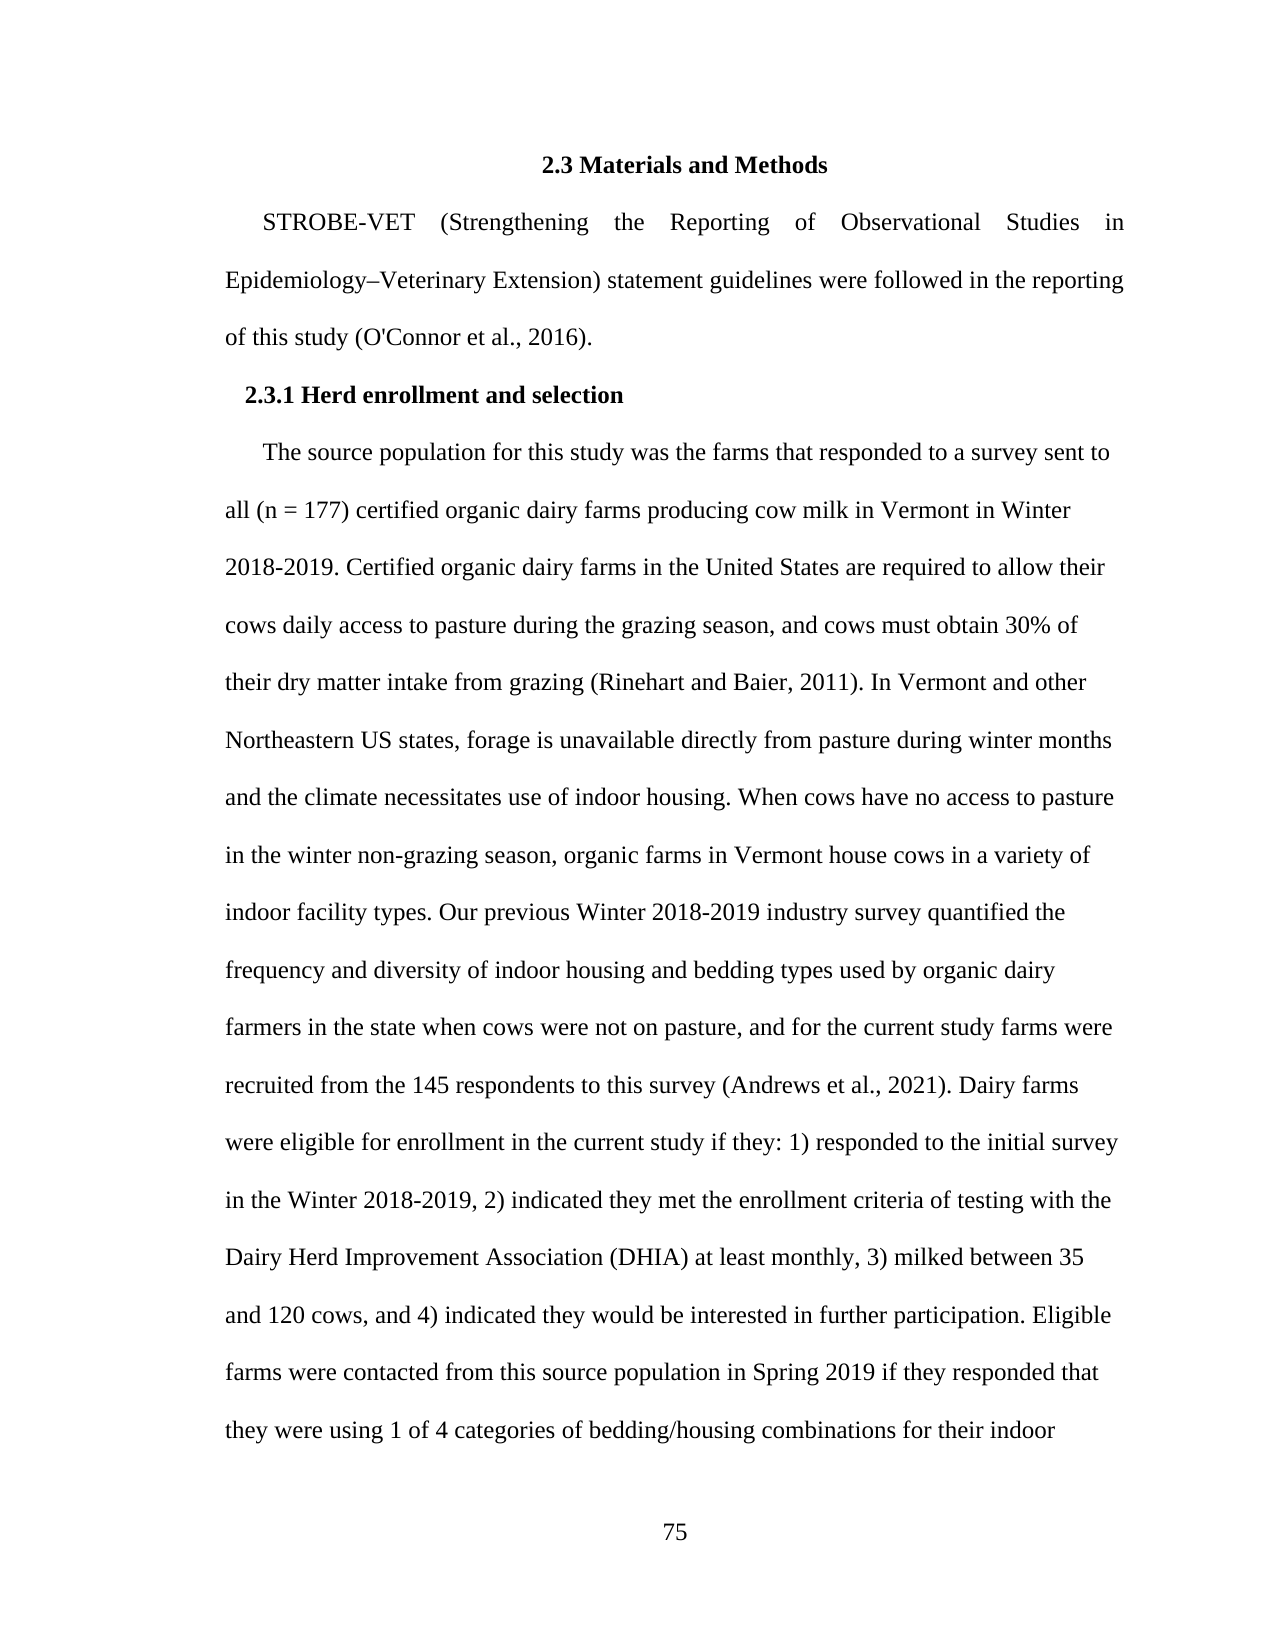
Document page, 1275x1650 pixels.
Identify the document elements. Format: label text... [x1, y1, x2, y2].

text 2.3.1 Herd enrollment and selection [244, 380, 1125, 409]
text STROBE-VET (Strengthening the Reporting of Observational Studies in Epidemiology–Veterinary Extension) statement guidelines were followed in the reporting of this study (O'Connor et al., 2016). [225, 207, 1125, 351]
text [225, 437, 1125, 1444]
text 2.3 Materials and Methods [244, 150, 1125, 179]
